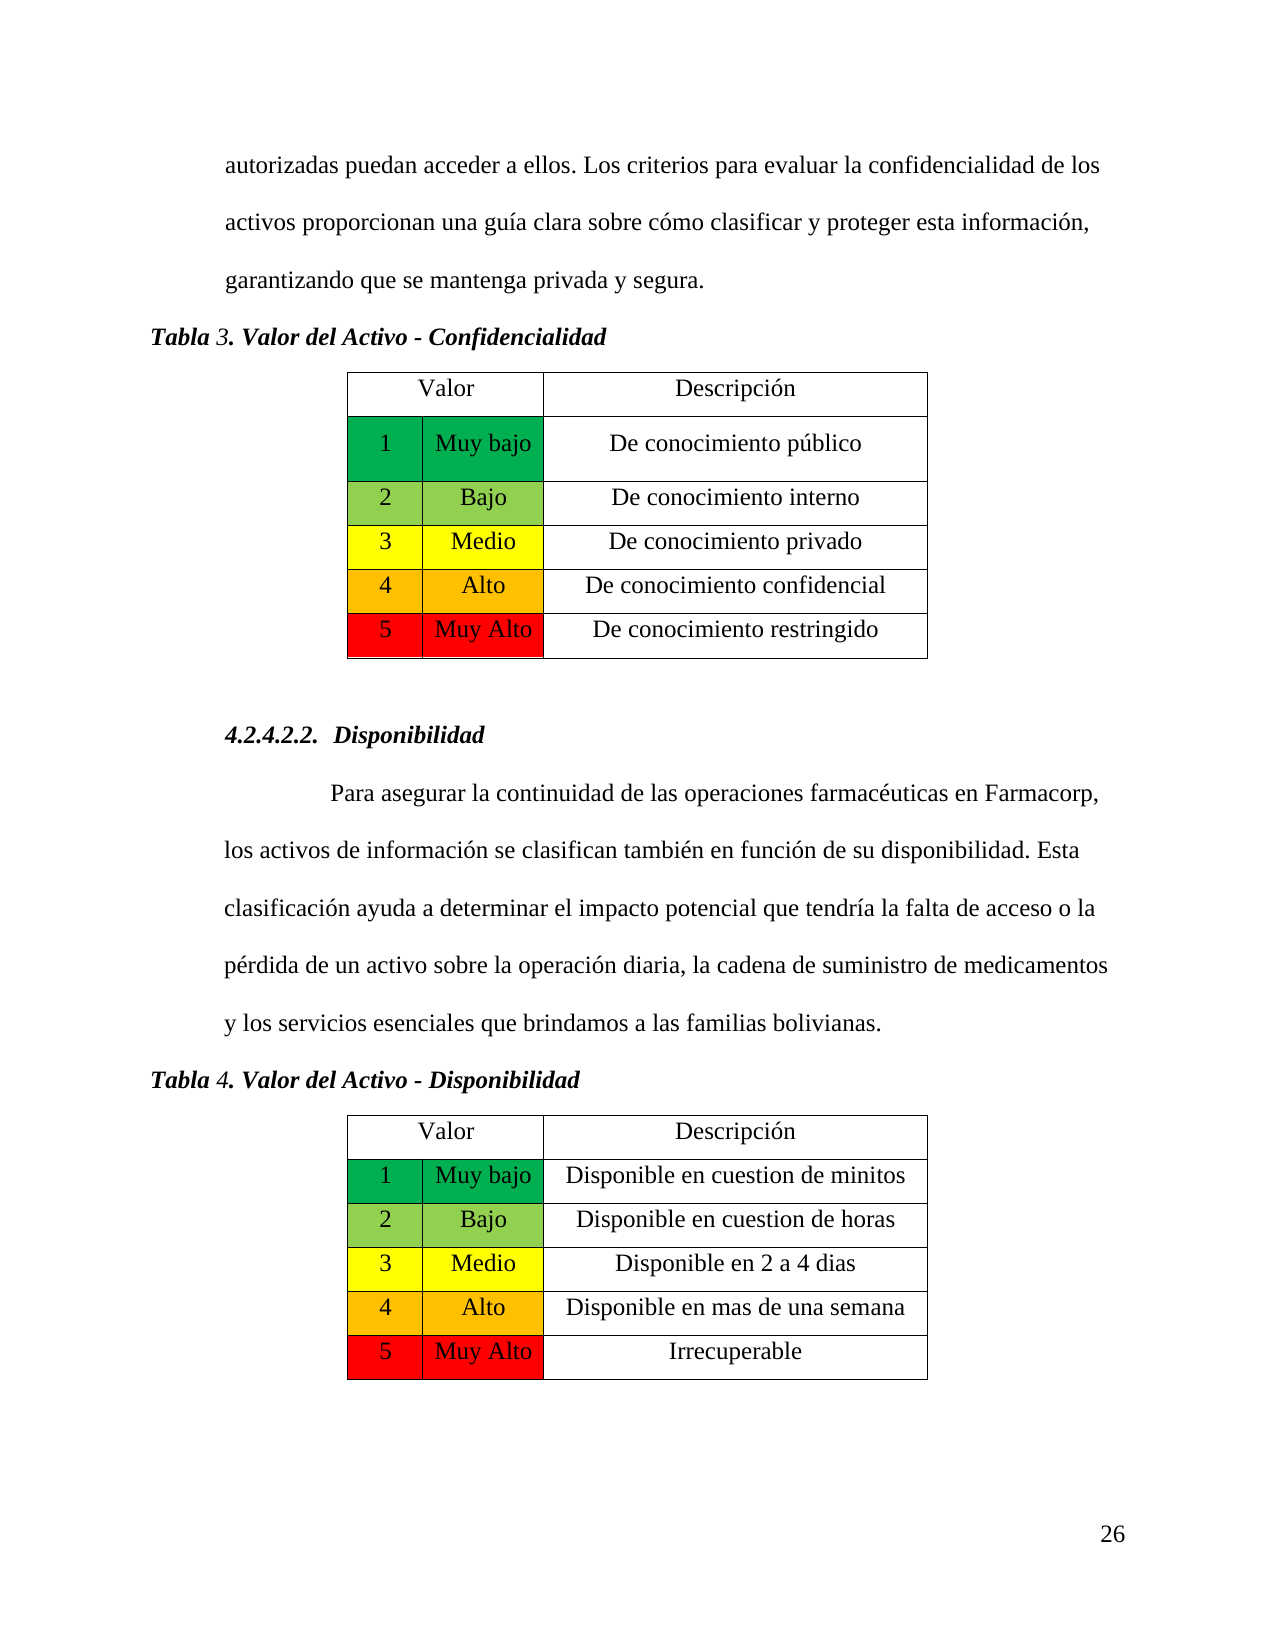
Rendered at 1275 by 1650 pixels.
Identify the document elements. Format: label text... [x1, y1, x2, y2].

table_cell Bajo [423, 482, 543, 525]
table_cell De conocimiento interno [544, 482, 927, 525]
table_cell 5 [348, 614, 422, 657]
text Tabla 3. Valor del Activo - Confidencialidad [150, 322, 1125, 351]
table_cell Alto [423, 1292, 543, 1335]
table_cell Muy bajo [423, 1160, 543, 1203]
table_cell 3 [348, 526, 422, 569]
table_cell Medio [423, 1248, 543, 1291]
table_cell 2 [348, 1204, 422, 1247]
table_cell 1 [348, 417, 422, 481]
table_cell 3 [348, 1248, 422, 1291]
table_cell 4 [348, 1292, 422, 1335]
table_cell 2 [348, 482, 422, 525]
table_cell Muy Alto [423, 614, 543, 657]
table_cell Irrecuperable [544, 1336, 927, 1379]
table_cell De conocimiento público [544, 417, 927, 481]
table_cell Disponible en mas de una semana [544, 1292, 927, 1335]
table_cell Muy bajo [423, 417, 543, 481]
table_header Valor [348, 1116, 543, 1159]
text Tabla 4. Valor del Activo - Disponibilidad [150, 1065, 1125, 1094]
text Para asegurar la continuidad de las operaciones farmacéuticas en Farmacorp, los activos de información se clasifican también en función de su disponibilidad. Esta clasificación ayuda a determinar el impacto potencial que tendría la falta de acceso o la pérdida de un activo sobre la operación diaria, la cadena de suministro de medicamentos y los servicios esenciales que brindamos a las familias bolivianas. [224, 778, 1125, 1036]
table_cell 4 [348, 570, 422, 613]
table_cell 1 [348, 1160, 422, 1203]
table_cell Disponible en 2 a 4 dias [544, 1248, 927, 1291]
table_header Valor [348, 373, 543, 416]
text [225, 150, 1125, 294]
table_cell Disponible en cuestion de horas [544, 1204, 927, 1247]
table_header Descripción [544, 373, 927, 416]
table_cell De conocimiento privado [544, 526, 927, 569]
table_header Descripción [544, 1116, 927, 1159]
table_cell Bajo [423, 1204, 543, 1247]
table_cell De conocimiento restringido [544, 614, 927, 657]
table_cell Alto [423, 570, 543, 613]
table_cell De conocimiento confidencial [544, 570, 927, 613]
table_cell 5 [348, 1336, 422, 1379]
table_cell Medio [423, 526, 543, 569]
table_cell Disponible en cuestion de minitos [544, 1160, 927, 1203]
subtitle Disponibilidad [225, 720, 1125, 749]
table_cell Muy Alto [423, 1336, 543, 1379]
